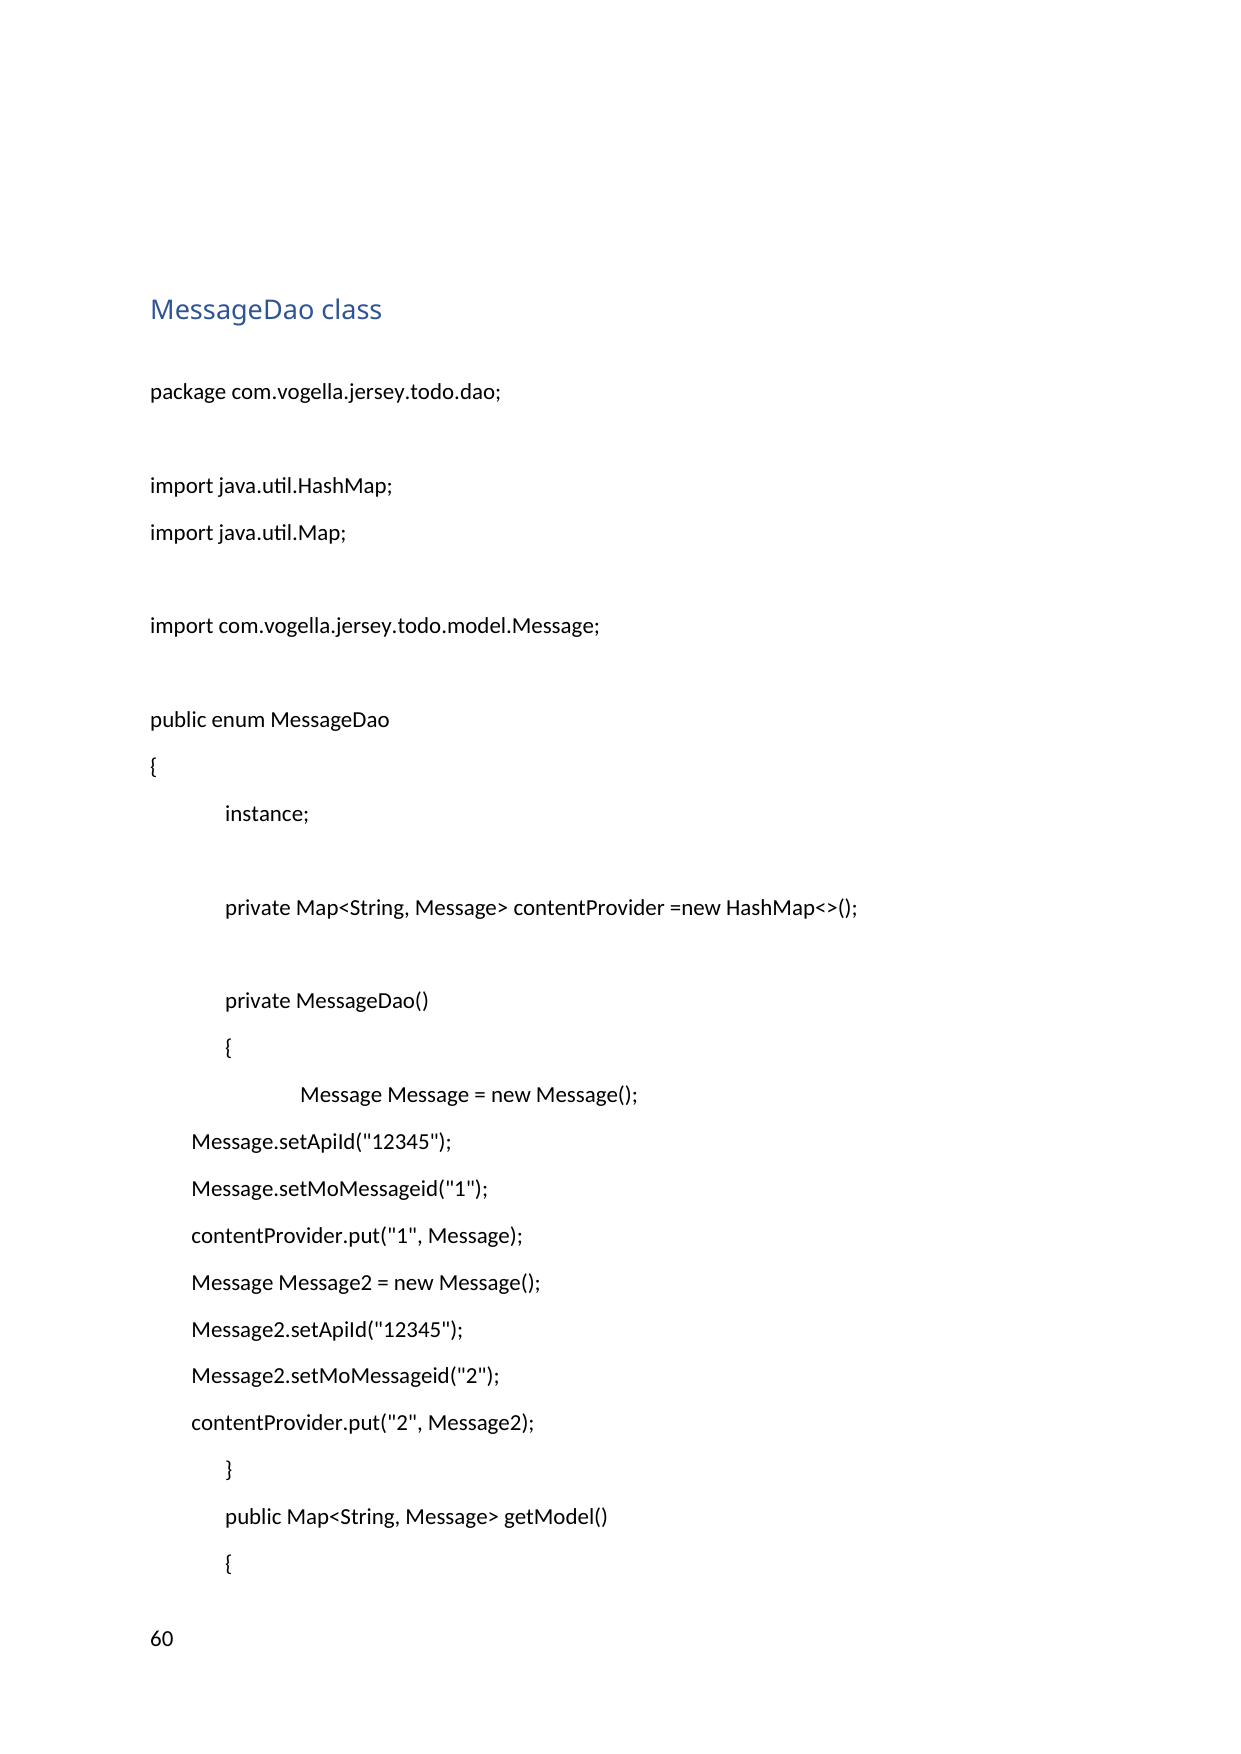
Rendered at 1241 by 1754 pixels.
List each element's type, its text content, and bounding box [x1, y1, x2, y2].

text contentProvider.put("2", Message2); [150, 1408, 1090, 1437]
text Message2.setMoMessageid("2"); [150, 1362, 1090, 1390]
text { [150, 752, 1090, 780]
text Message Message = new Message(); [150, 1080, 1090, 1108]
text private Map<String, Message> contentProvider =new HashMap<>(); [150, 893, 1090, 921]
text private MessageDao() [150, 987, 1090, 1015]
text Message.setApiId("12345"); [150, 1127, 1090, 1155]
text import com.vogella.jersey.todo.model.Message; [150, 612, 1090, 640]
text package com.vogella.jersey.todo.dao; [150, 377, 1090, 405]
text Message.setMoMessageid("1"); [150, 1174, 1090, 1202]
text public enum MessageDao [150, 705, 1090, 733]
text public Map<String, Message> getModel() [150, 1502, 1090, 1530]
text import java.util.HashMap; [150, 471, 1090, 499]
text instance; [150, 799, 1090, 827]
text } [150, 1455, 1090, 1483]
text { [150, 1549, 1090, 1577]
text { [150, 1033, 1090, 1062]
text import java.util.Map; [150, 518, 1090, 546]
text contentProvider.put("1", Message); [150, 1221, 1090, 1249]
text Message Message2 = new Message(); [150, 1268, 1090, 1296]
text Message2.setApiId("12345"); [150, 1315, 1090, 1343]
subtitle MessageDao class [150, 291, 1090, 327]
